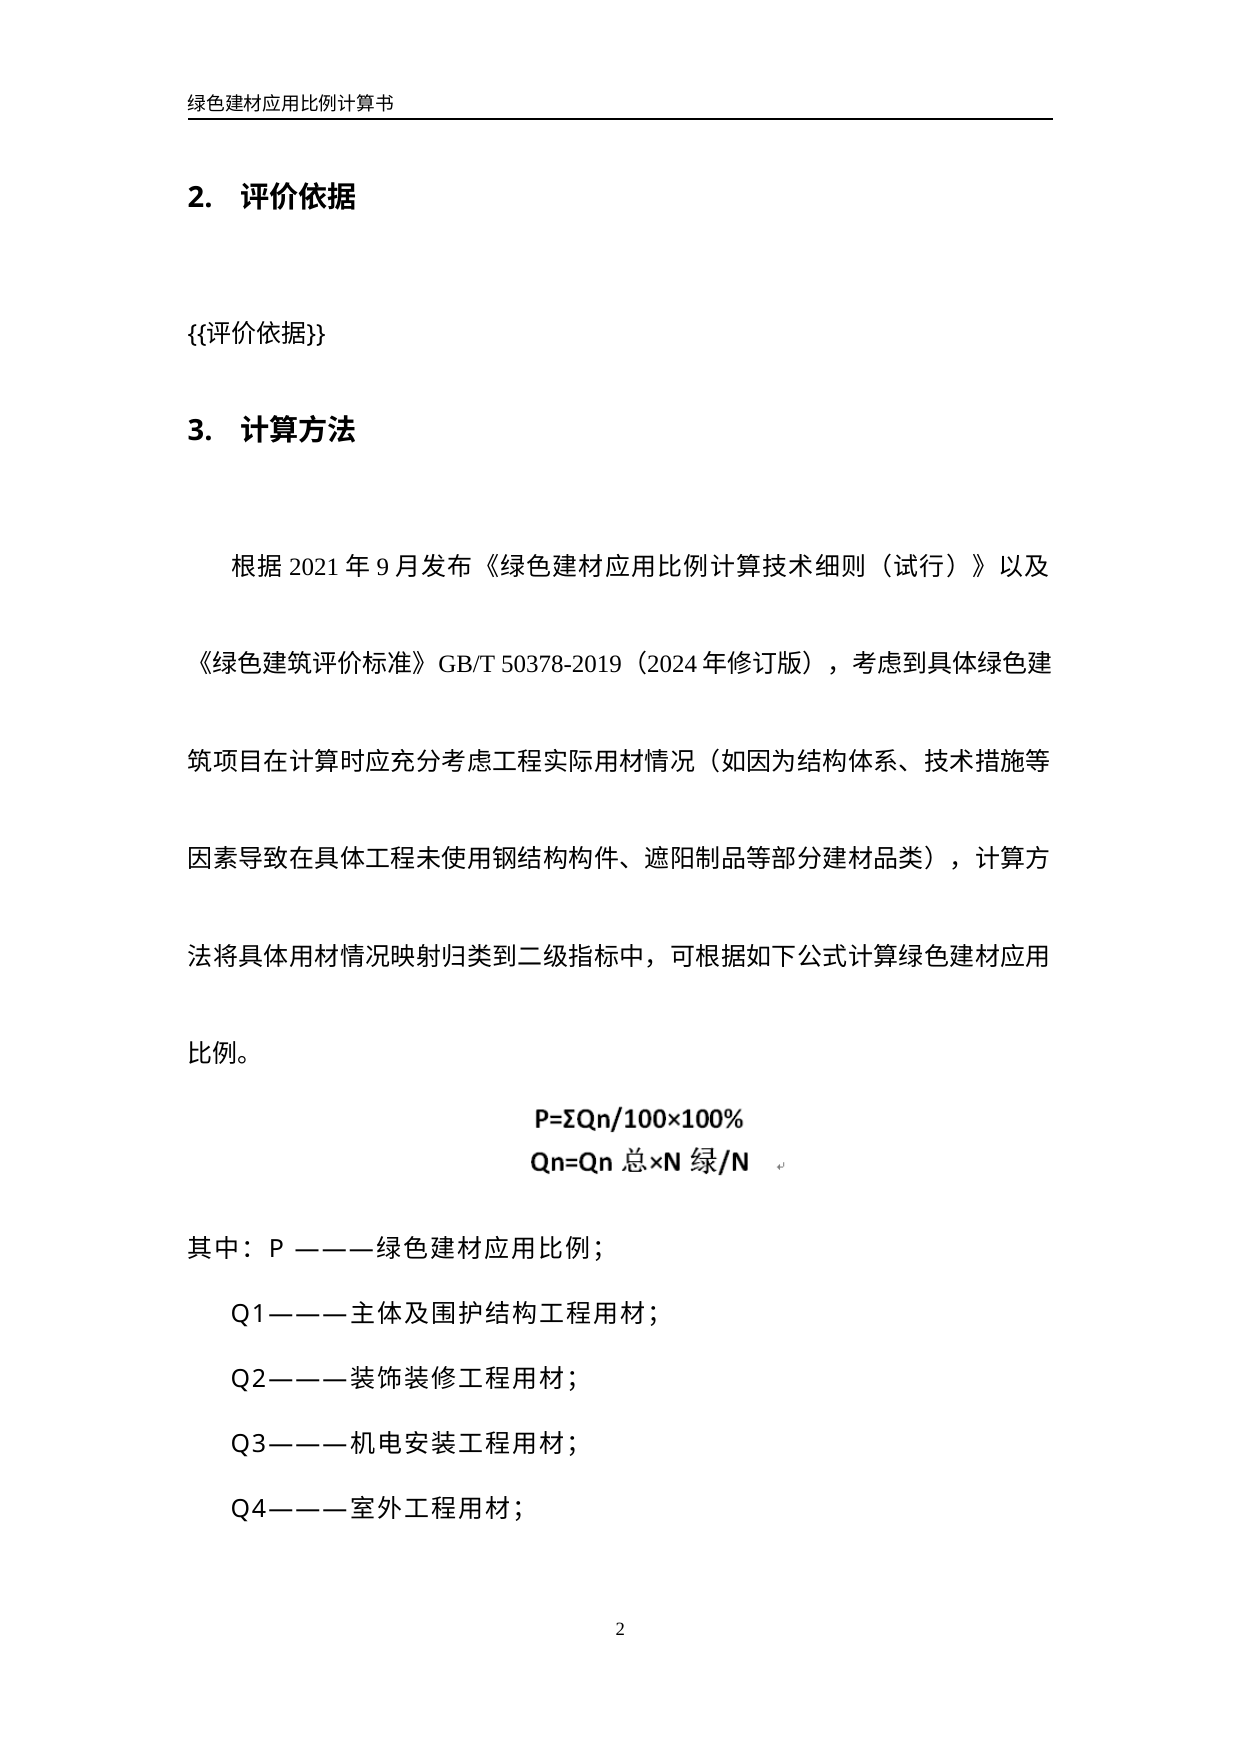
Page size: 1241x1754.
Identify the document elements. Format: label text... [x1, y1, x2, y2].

picture [482, 1102, 802, 1187]
subtitle 评价依据 [187, 162, 1053, 227]
subtitle 计算方法 [187, 395, 1053, 460]
text Q4———室外工程用材； [187, 1474, 1053, 1539]
text Q2———装饰装修工程用材； [187, 1344, 1053, 1409]
text 其中：P ———绿色建材应用比例； [187, 1214, 1053, 1279]
text Q3———机电安装工程用材； [187, 1409, 1053, 1474]
text 根据2021年9月发布《绿色建材应用比例计算技术细则（试行）》以及《绿色建筑评价标准》GB/T 50378-2019（2024年修订版），考虑到具体绿色建筑项目在计算时应充分考虑工程实际用材情况（如因为结构体系、技术措施等因素导致在具体工程未使用钢结构构件、遮阳制品等部分建材品类），计算方法将具体用材情况映射归类到二级指标中，可根据如下公式计算绿色建材应用比例。 [187, 532, 1053, 1084]
text {{评价依据}} [187, 299, 1053, 364]
text Q1———主体及围护结构工程用材； [187, 1279, 1053, 1344]
